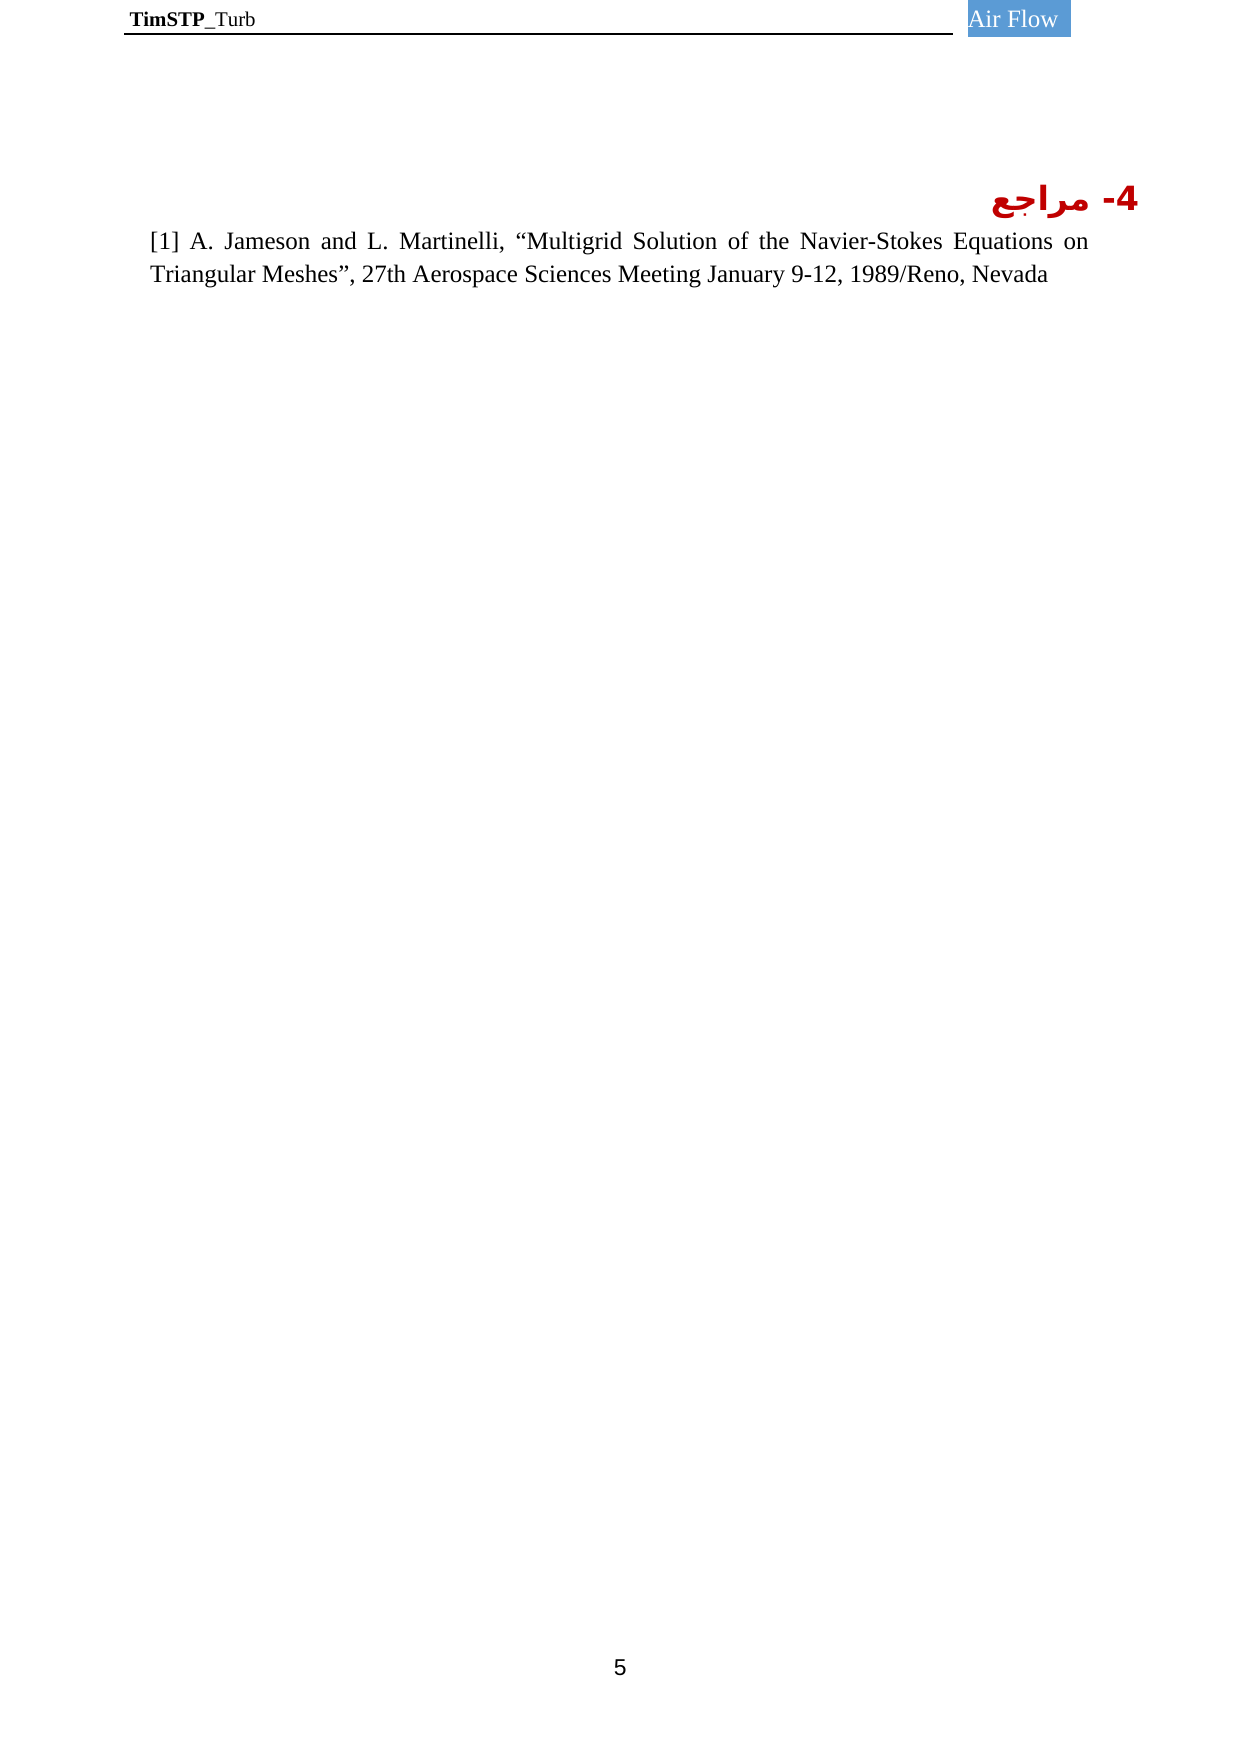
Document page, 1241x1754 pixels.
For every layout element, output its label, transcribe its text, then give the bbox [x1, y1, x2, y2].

text [1] A. Jameson and L. Martinelli, “Multigrid Solution of the Navier-Stokes Equations on Triangular Meshes”, 27th Aerospace Sciences Meeting January 9-12, 1989/Reno, Nevada [150, 226, 1090, 288]
text مراجع [150, 179, 1090, 218]
